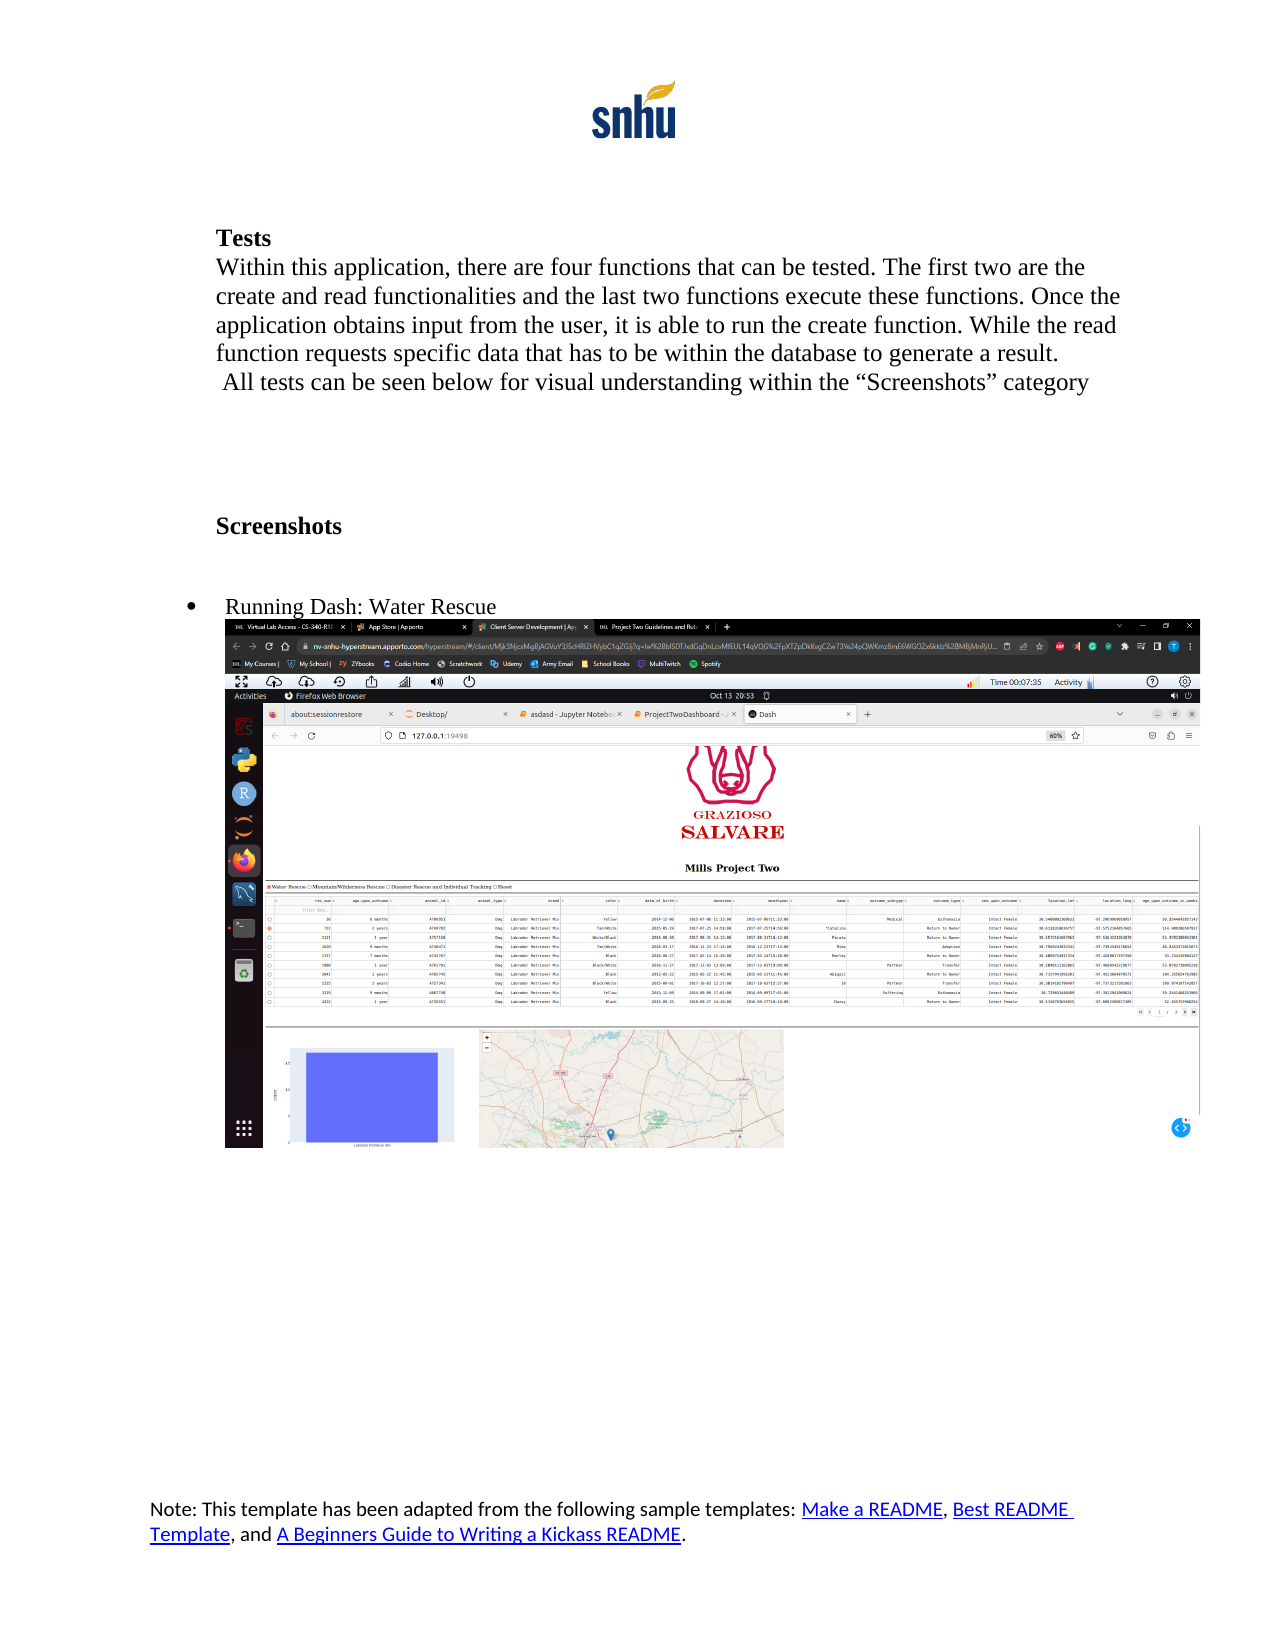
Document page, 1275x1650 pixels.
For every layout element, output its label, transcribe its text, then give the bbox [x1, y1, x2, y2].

list Running Dash: Water Rescue [187, 593, 1125, 619]
picture [225, 619, 1200, 1148]
subtitle Screenshots [150, 511, 1125, 540]
text Within this application, there are four functions that can be tested. The first two are the create and read functionalities and the last two functions execute these functions. Once the application obtains input from the user, it is able to run the create function. While the read function requests specific data that has to be within the database to generate a result. [216, 252, 1125, 367]
text All tests can be seen below for visual understanding within the “Screenshots” category [216, 367, 1125, 396]
picture [573, 75, 702, 147]
subtitle Tests [150, 223, 1125, 252]
